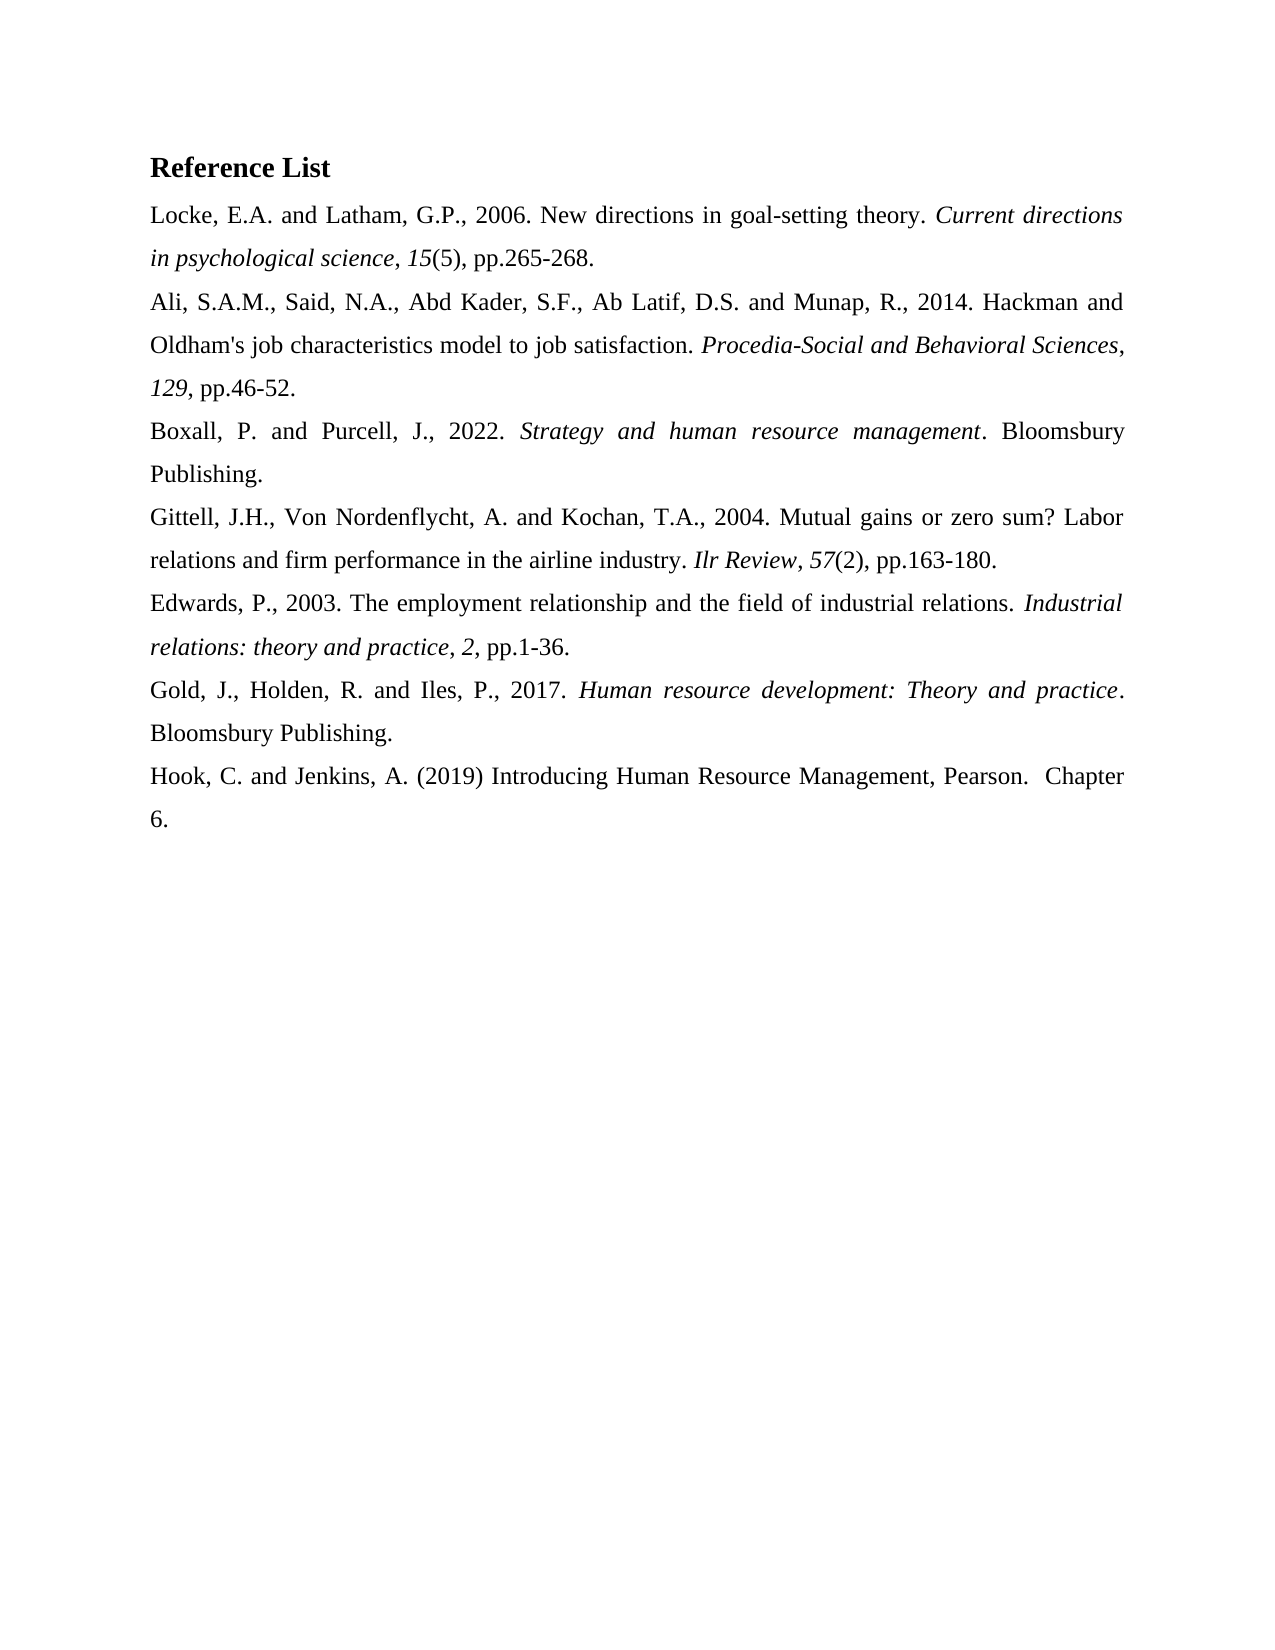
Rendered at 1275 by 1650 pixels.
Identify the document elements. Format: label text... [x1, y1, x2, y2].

text Ali, S.A.M., Said, N.A., Abd Kader, S.F., Ab Latif, D.S. and Munap, R., 2014. Hackman and Oldham's job characteristics model to job satisfaction. Procedia-Social and Behavioral Sciences, 129, pp.46-52. [150, 287, 1125, 402]
text Boxall, P. and Purcell, J., 2022. Strategy and human resource management. Bloomsbury Publishing. [150, 416, 1125, 488]
text Gold, J., Holden, R. and Iles, P., 2017. Human resource development: Theory and practice. Bloomsbury Publishing. [150, 675, 1125, 747]
text Locke, E.A. and Latham, G.P., 2006. New directions in goal-setting theory. Current directions in psychological science, 15(5), pp.265-268. [150, 200, 1125, 272]
text Hook, C. and Jenkins, A. (2019) Introducing Human Resource Management, Pearson. Chapter 6. [150, 761, 1125, 833]
subtitle Reference List [150, 150, 1125, 183]
text Edwards, P., 2003. The employment relationship and the field of industrial relations. Industrial relations: theory and practice, 2, pp.1-36. [150, 588, 1125, 660]
text Gittell, J.H., Von Nordenflycht, A. and Kochan, T.A., 2004. Mutual gains or zero sum? Labor relations and firm performance in the airline industry. Ilr Review, 57(2), pp.163-180. [150, 502, 1125, 574]
